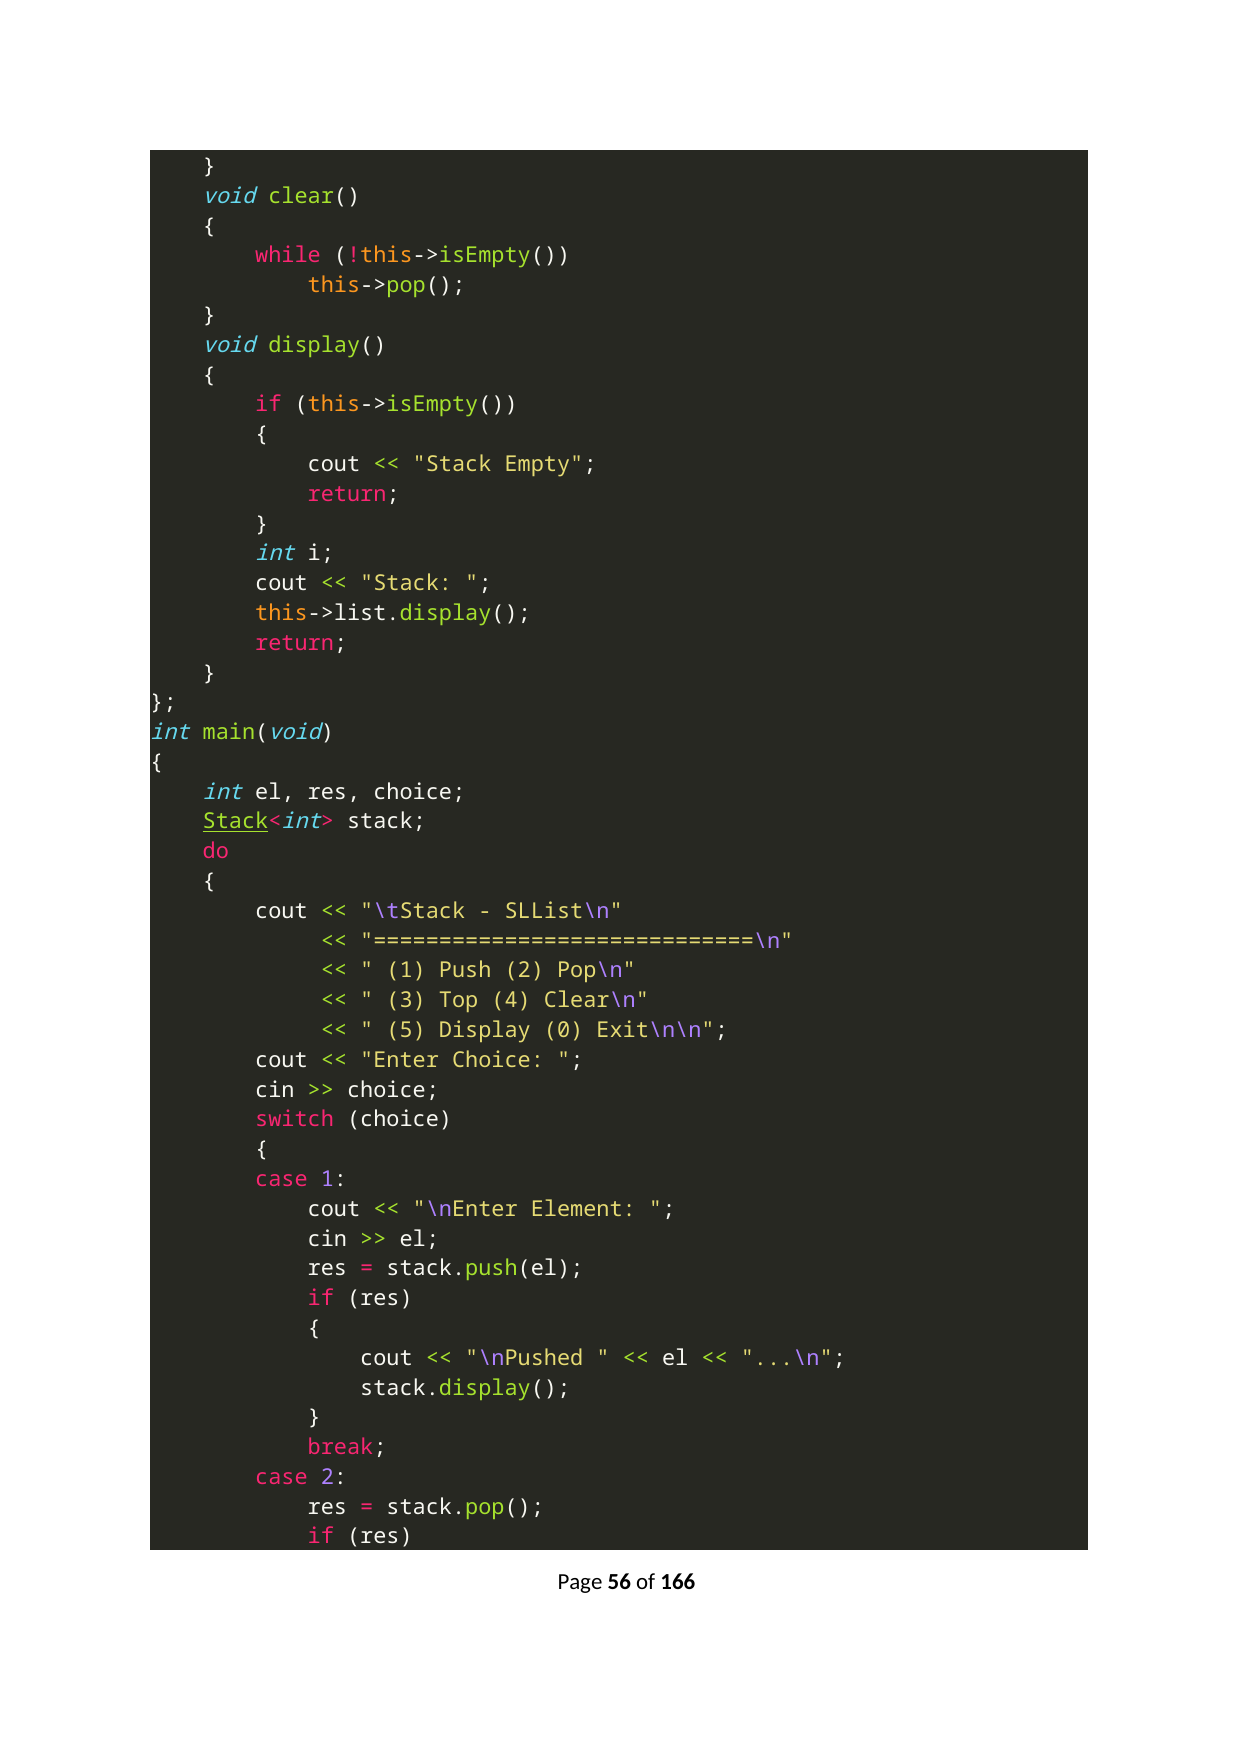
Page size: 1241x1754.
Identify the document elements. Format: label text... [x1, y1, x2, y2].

text } [150, 299, 1088, 329]
text << " (3) Top (4) Clear\n" [150, 984, 1088, 1014]
text }; [150, 686, 1088, 716]
text do [150, 835, 1088, 865]
text << " (1) Push (2) Pop\n" [150, 954, 1088, 984]
text { [150, 1312, 1088, 1342]
text while (!this->isEmpty()) [150, 239, 1088, 269]
text this->list.display(); [150, 597, 1088, 627]
text { [150, 746, 1088, 776]
text Stack<int> stack; [150, 805, 1088, 835]
text if (res) [150, 1282, 1088, 1312]
text cout << "\tStack - SLList\n" [150, 895, 1088, 924]
text cout << "Stack: "; [150, 567, 1088, 597]
text { [150, 418, 1088, 448]
text break; [150, 1431, 1088, 1461]
text this->pop(); [150, 269, 1088, 299]
text int i; [150, 537, 1088, 567]
text } [150, 507, 1088, 537]
text if (res) [150, 1520, 1088, 1550]
text if (this->isEmpty()) [150, 388, 1088, 418]
text cout << "Stack Empty"; [150, 448, 1088, 478]
text int main(void) [150, 716, 1088, 746]
text return; [150, 478, 1088, 507]
text } [150, 150, 1088, 180]
text void clear() [150, 180, 1088, 209]
text { [150, 1133, 1088, 1163]
text cout << "\nPushed " << el << "...\n"; [150, 1342, 1088, 1371]
text cout << "Enter Choice: "; [150, 1044, 1088, 1073]
text case 2: [150, 1461, 1088, 1491]
text return; [150, 627, 1088, 656]
text void display() [150, 329, 1088, 358]
text { [150, 209, 1088, 239]
text } [150, 656, 1088, 686]
text } [150, 1401, 1088, 1431]
text case 1: [150, 1163, 1088, 1193]
text cout << "\nEnter Element: "; [150, 1193, 1088, 1222]
text res = stack.pop(); [150, 1491, 1088, 1520]
text cin >> el; [150, 1222, 1088, 1252]
text res = stack.push(el); [150, 1252, 1088, 1282]
text { [150, 865, 1088, 895]
text { [150, 358, 1088, 388]
text << "=============================\n" [150, 924, 1088, 954]
text int el, res, choice; [150, 776, 1088, 805]
text switch (choice) [150, 1103, 1088, 1133]
text cin >> choice; [150, 1073, 1088, 1103]
text << " (5) Display (0) Exit\n\n"; [150, 1014, 1088, 1044]
text stack.display(); [150, 1371, 1088, 1401]
